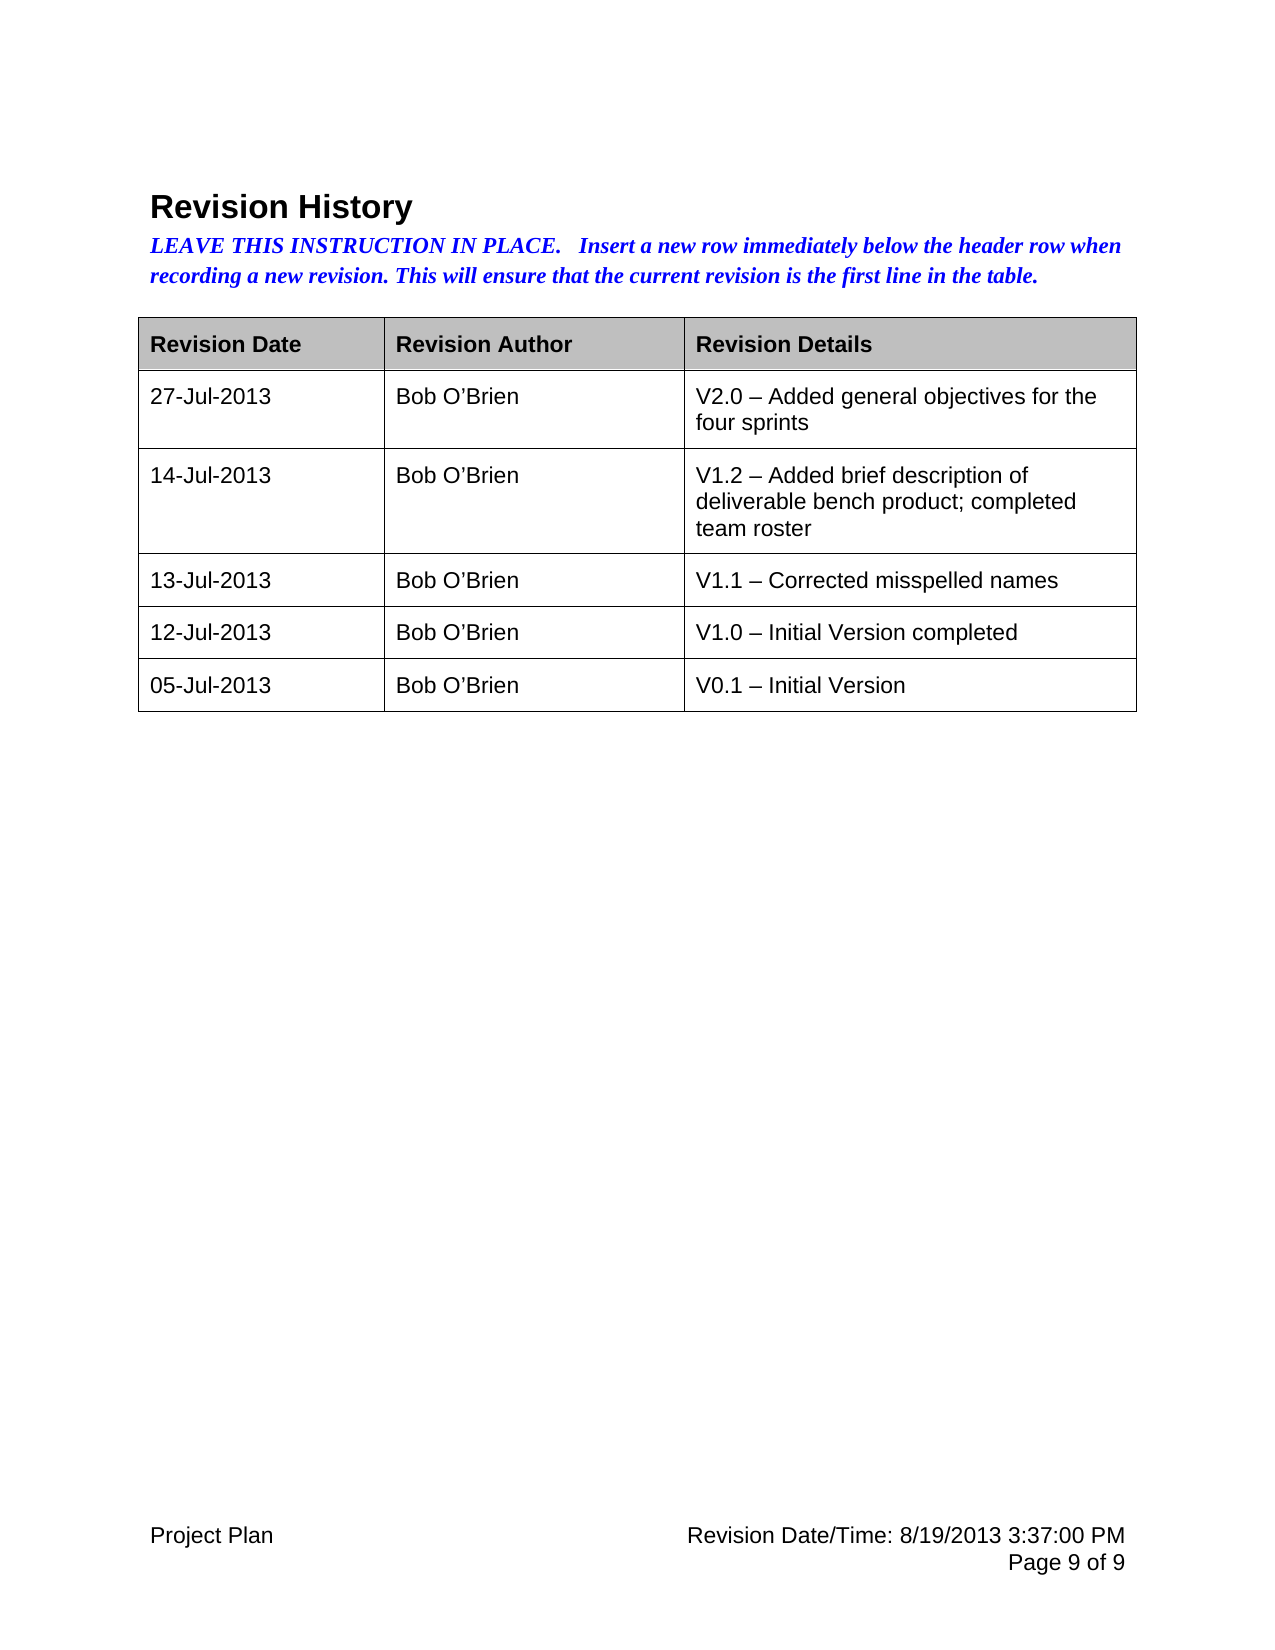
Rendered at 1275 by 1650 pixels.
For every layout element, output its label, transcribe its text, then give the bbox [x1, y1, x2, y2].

table_cell 05-Jul-2013 [139, 659, 384, 711]
table_cell 13-Jul-2013 [139, 554, 384, 606]
table_cell Bob O’Brien [385, 449, 684, 553]
table_cell Bob O’Brien [385, 554, 684, 606]
table_cell V2.0 – Added general objectives for the four sprints [685, 371, 1136, 448]
table_cell V1.0 – Initial Version completed [685, 607, 1136, 658]
table_header Revision Author [385, 318, 684, 369]
table_cell Bob O’Brien [385, 607, 684, 658]
text LEAVE THIS INSTRUCTION IN PLACE. Insert a new row immediately below the header row when recording a new revision. This will ensure that the current revision is the first line in the table. [150, 232, 1125, 288]
table_cell 12-Jul-2013 [139, 607, 384, 658]
table_cell V1.2 – Added brief description of deliverable bench product; completed team roster [685, 449, 1136, 553]
table_cell Bob O’Brien [385, 371, 684, 448]
table_cell 27-Jul-2013 [139, 371, 384, 448]
table_header Revision Details [685, 318, 1136, 369]
table_header Revision Date [139, 318, 384, 369]
table_cell Bob O’Brien [385, 659, 684, 711]
table_cell V1.1 – Corrected misspelled names [685, 554, 1136, 606]
table_cell V0.1 – Initial Version [685, 659, 1136, 711]
subtitle Revision History [150, 187, 1125, 226]
table_cell 14-Jul-2013 [139, 449, 384, 553]
